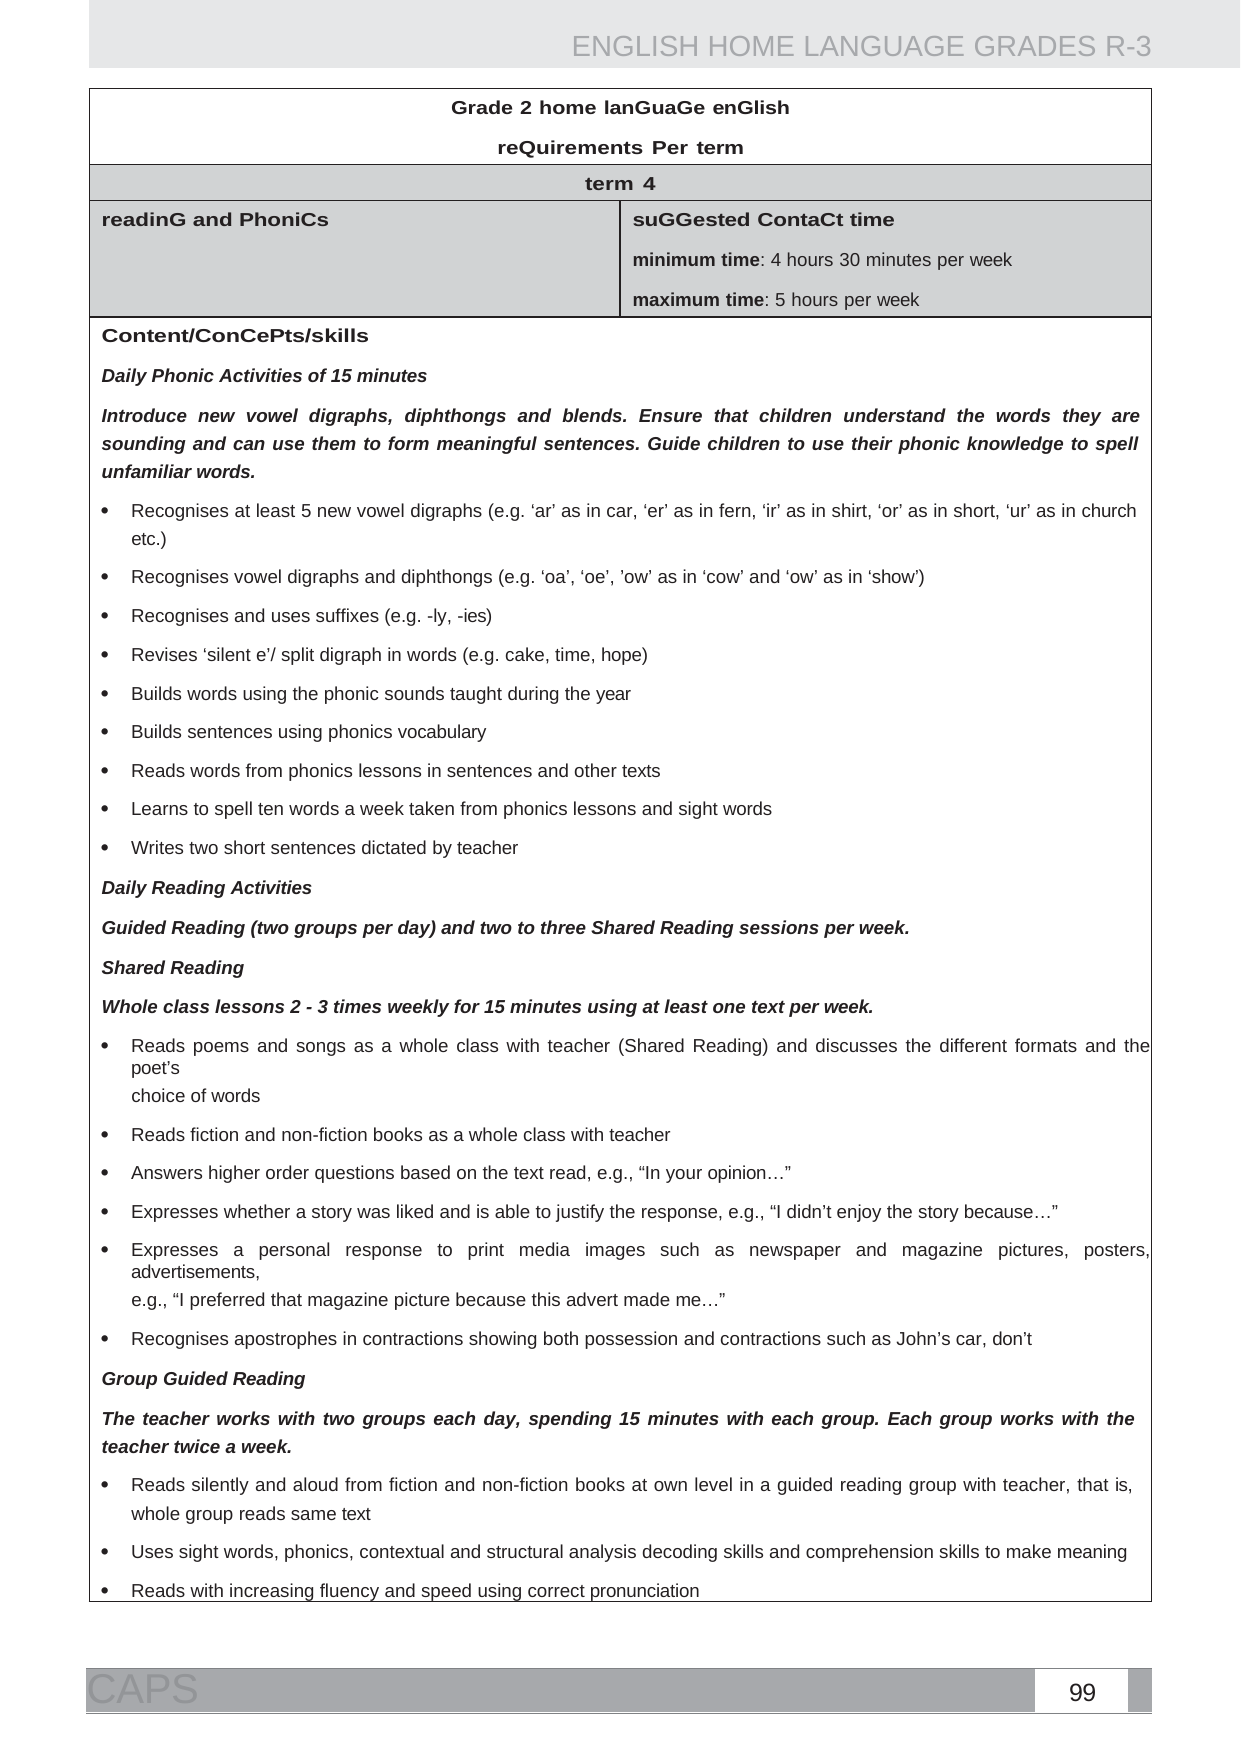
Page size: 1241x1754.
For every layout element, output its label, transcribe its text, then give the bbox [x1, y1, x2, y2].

table_cell term 4 [90, 165, 1151, 200]
table_cell suGGested ContaCt time minimum time: 4 hours 30 minutes per week maximum time: 5 hours per week [621, 201, 1151, 316]
table_cell Content/ConCePts/skills Daily Phonic Activities of 15 minutes Introduce new vowel digraphs, diphthongs and blends. Ensure that children understand the words they are sounding and can use them to form meaningful sentences. Guide children to use their phonic knowledge to spell unfamiliar words. Recognises at least 5 new vowel digraphs (e.g. ‘ar’ as in car, ‘er’ as in fern, ‘ir’ as in shirt, ‘or’ as in short, ‘ur’ as in church etc.) Recognises vowel digraphs and diphthongs (e.g. ‘oa’, ‘oe’, ’ow’ as in ‘cow’ and ‘ow’ as in ‘show’) Recognises and uses suffixes (e.g. -ly, -ies) Revises ‘silent e’/ split digraph in words (e.g. cake, time, hope) Builds words using the phonic sounds taught during the year Builds sentences using phonics vocabulary Reads words from phonics lessons in sentences and other texts Learns to spell ten words a week taken from phonics lessons and sight words Writes two short sentences dictated by teacher Daily Reading Activities Guided Reading (two groups per day) and two to three Shared Reading sessions per week. Shared Reading Whole class lessons 2 - 3 times weekly for 15 minutes using at least one text per week. Reads poems and songs as a whole class with teacher (Shared Reading) and discusses the different formats and the poet’s choice of words Reads fiction and non-fiction books as a whole class with teacher Answers higher order questions based on the text read, e.g., “In your opinion…” Expresses whether a story was liked and is able to justify the response, e.g., “I didn’t enjoy the story because…” Expresses a personal response to print media images such as newspaper and magazine pictures, posters, advertisements, e.g., “I preferred that magazine picture because this advert made me…” Recognises apostrophes in contractions showing both possession and contractions such as John’s car, don’t Group Guided Reading The teacher works with two groups each day, spending 15 minutes with each group. Each group works with the teacher twice a week. Reads silently and aloud from fiction and non-fiction books at own level in a guided reading group with teacher, that is, whole group reads same text Uses sight words, phonics, contextual and structural analysis decoding skills and comprehension skills to make meaning Reads with increasing fluency and speed using correct pronunciation [90, 318, 1151, 1601]
table_header Grade 2 home lanGuaGe enGlish reQuirements Per term [90, 89, 1151, 164]
table_cell readinG and PhoniCs [90, 201, 619, 316]
